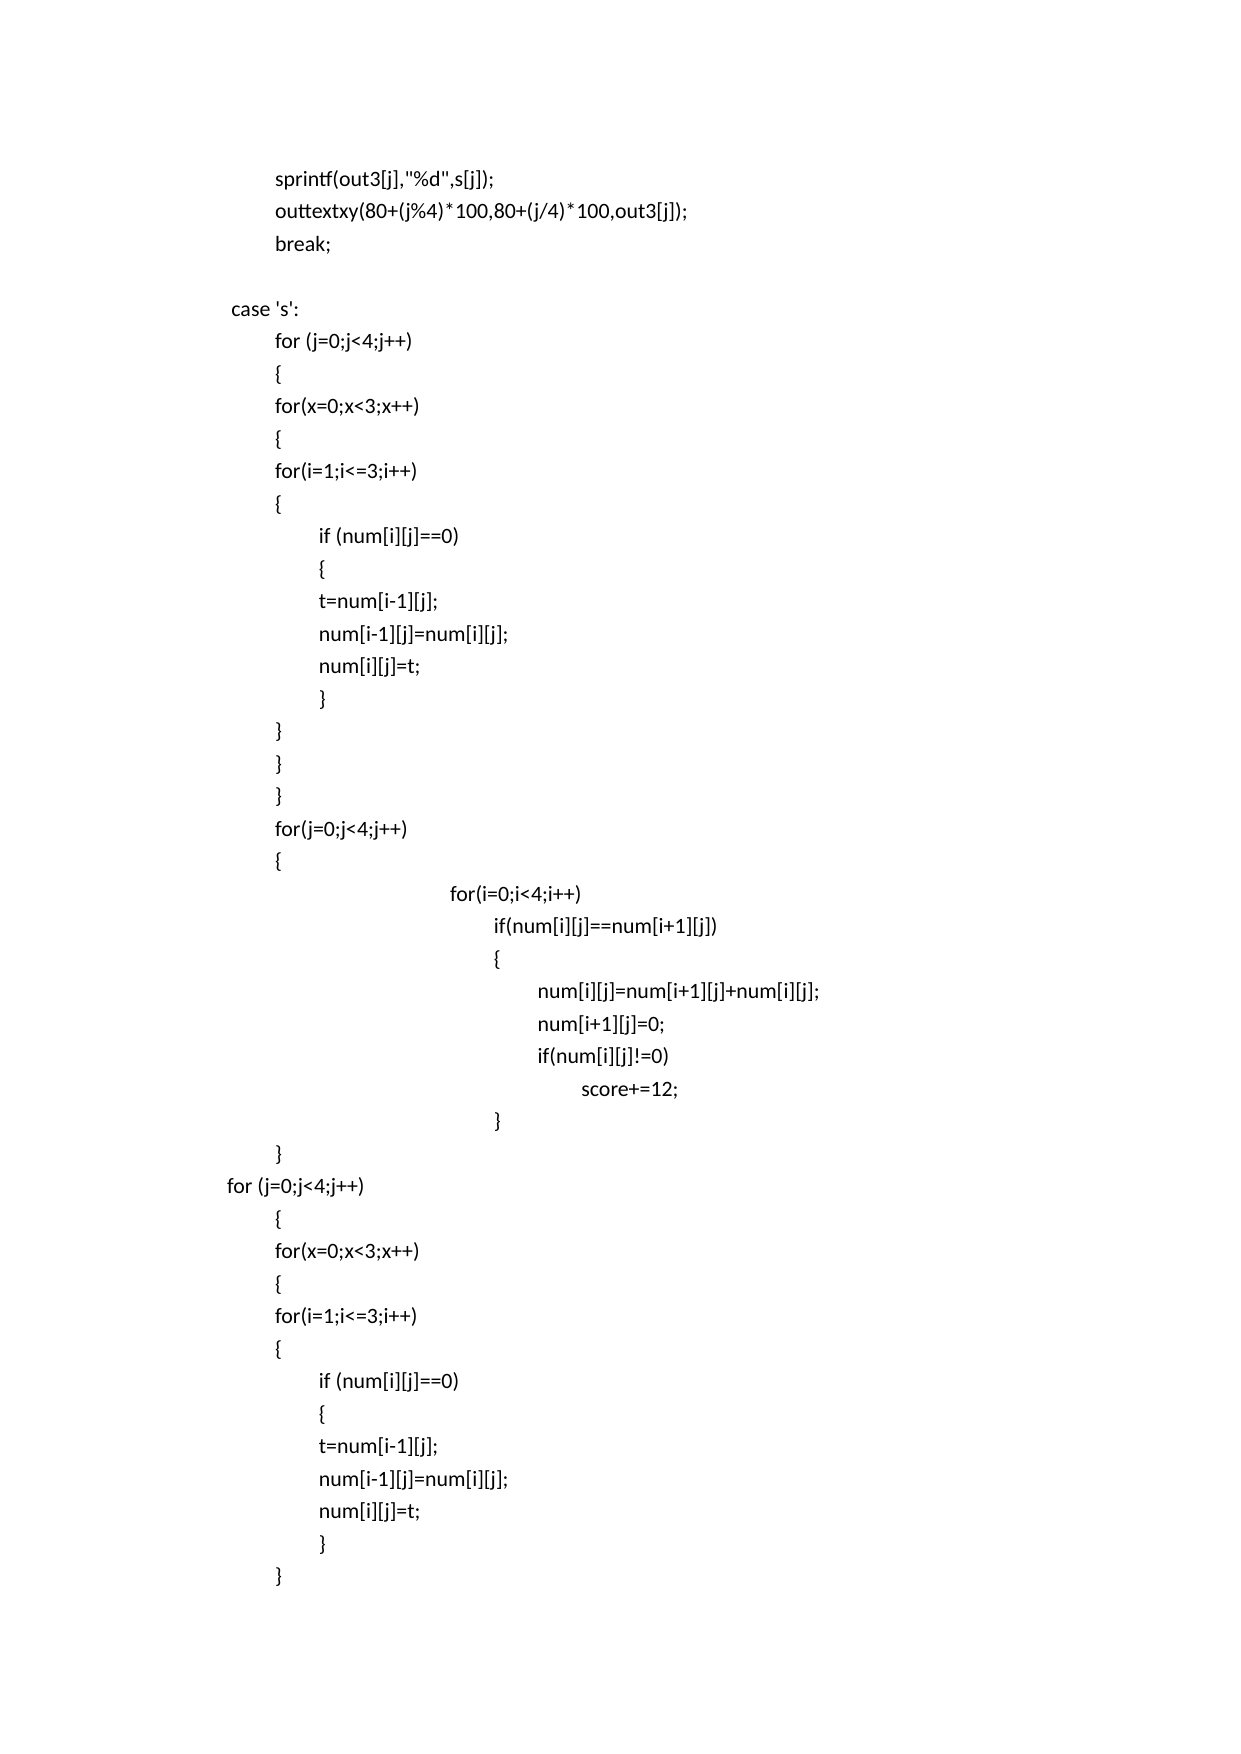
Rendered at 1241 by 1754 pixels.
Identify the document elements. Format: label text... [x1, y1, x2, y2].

text num[i+1][j]=0; [187, 1007, 1053, 1039]
text for(j=0;j<4;j++) [187, 812, 1053, 844]
text for(i=0;i<4;i++) [187, 877, 1053, 909]
text } [187, 1104, 1053, 1137]
text num[i-1][j]=num[i][j]; [187, 1462, 1053, 1494]
text outtextxy(80+(j%4)*100,80+(j/4)*100,out3[j]); [187, 194, 1053, 227]
text sprintf(out3[j],"%d",s[j]); [187, 162, 1053, 194]
text { [187, 1397, 1053, 1429]
text for (j=0;j<4;j++) [187, 324, 1053, 357]
text { [187, 487, 1053, 519]
text { [187, 1267, 1053, 1299]
text if (num[i][j]==0) [187, 519, 1053, 552]
text } [187, 779, 1053, 812]
text { [187, 552, 1053, 584]
text t=num[i-1][j]; [187, 584, 1053, 617]
text for(i=1;i<=3;i++) [187, 454, 1053, 487]
text } [187, 714, 1053, 747]
text for (j=0;j<4;j++) [187, 1169, 1053, 1202]
text { [187, 422, 1053, 454]
text num[i][j]=num[i+1][j]+num[i][j]; [187, 974, 1053, 1007]
text } [187, 1137, 1053, 1169]
text { [187, 357, 1053, 389]
text num[i][j]=t; [187, 1494, 1053, 1527]
text } [187, 1527, 1053, 1559]
text for(i=1;i<=3;i++) [187, 1299, 1053, 1332]
text num[i-1][j]=num[i][j]; [187, 617, 1053, 649]
text t=num[i-1][j]; [187, 1429, 1053, 1462]
text for(x=0;x<3;x++) [187, 389, 1053, 422]
text { [187, 1332, 1053, 1364]
text num[i][j]=t; [187, 649, 1053, 682]
text break; [187, 227, 1053, 259]
text case 's': [187, 292, 1053, 324]
text } [187, 682, 1053, 714]
text } [187, 1559, 1053, 1592]
text score+=12; [187, 1072, 1053, 1104]
text { [187, 1202, 1053, 1234]
text if (num[i][j]==0) [187, 1364, 1053, 1397]
text } [187, 747, 1053, 779]
text { [187, 942, 1053, 974]
text { [187, 844, 1053, 877]
text for(x=0;x<3;x++) [187, 1234, 1053, 1267]
text if(num[i][j]!=0) [187, 1039, 1053, 1072]
text if(num[i][j]==num[i+1][j]) [187, 909, 1053, 942]
